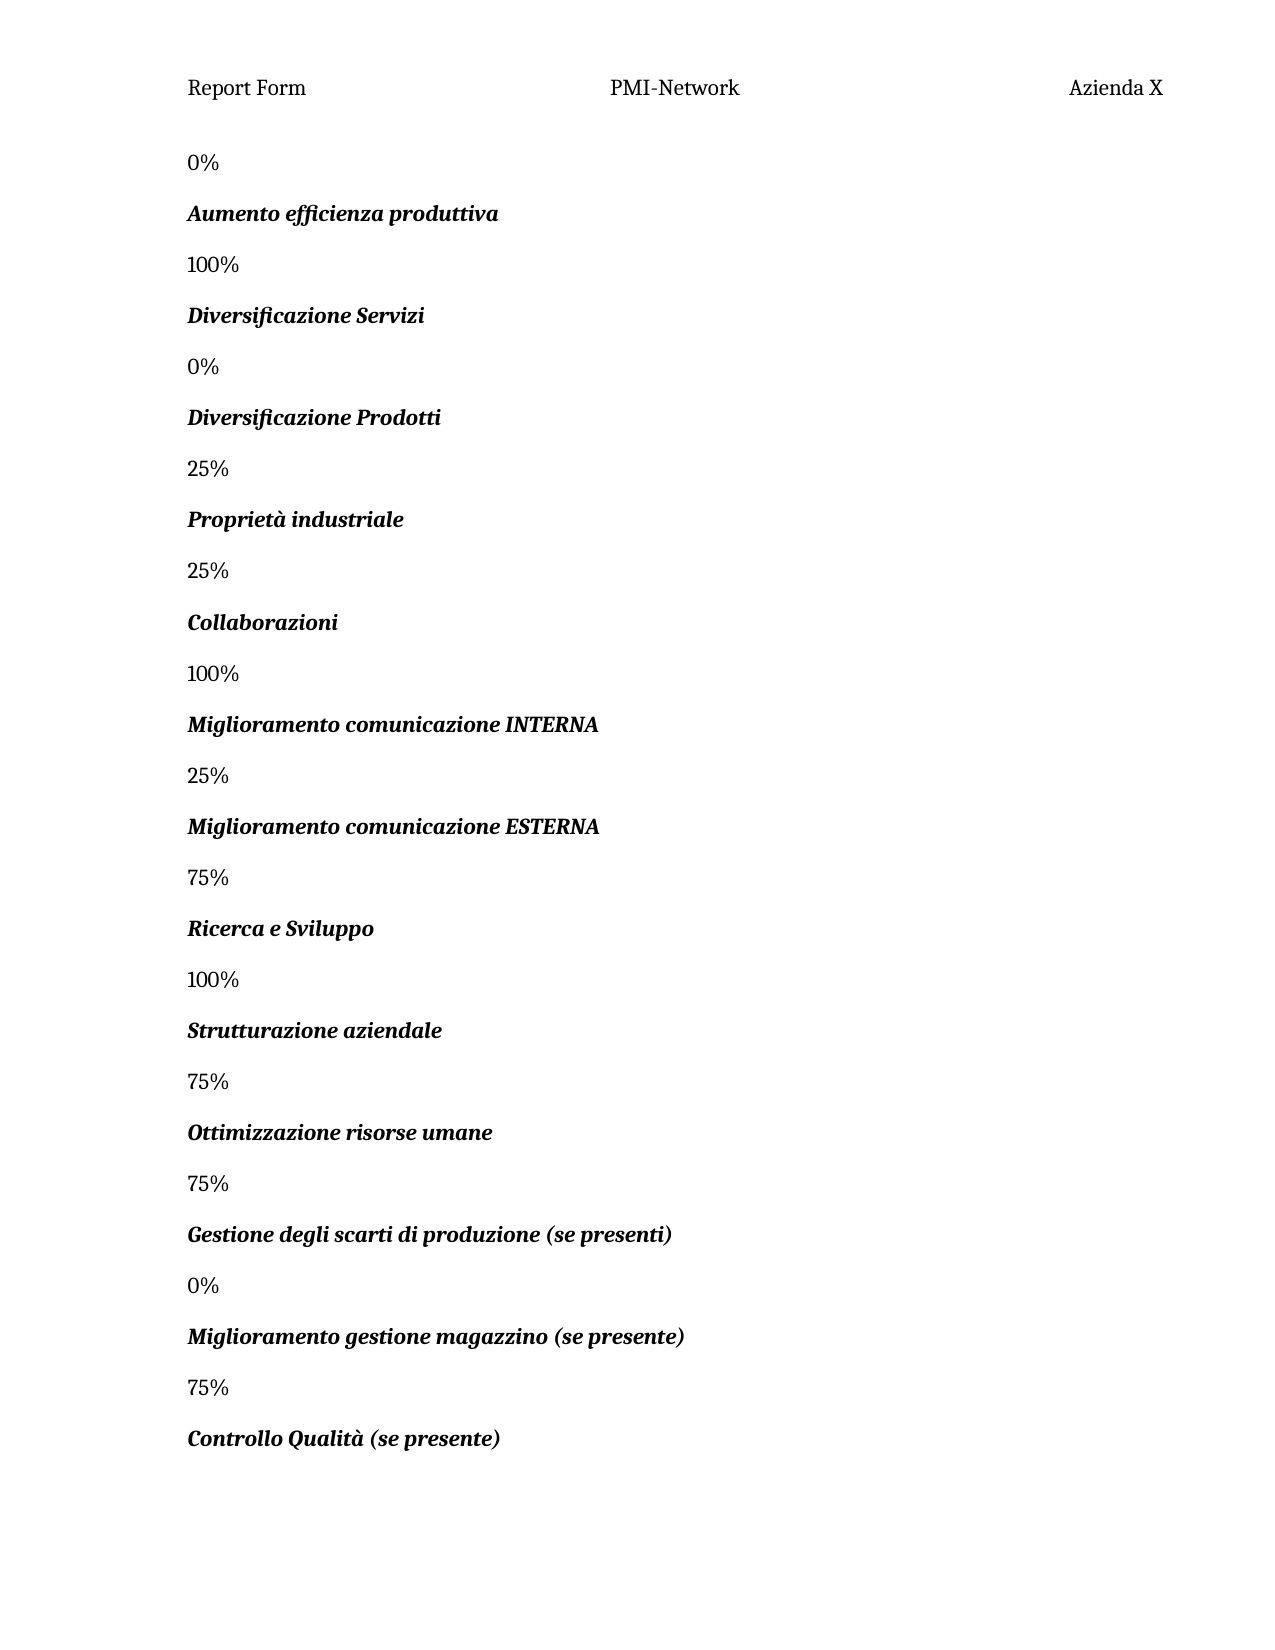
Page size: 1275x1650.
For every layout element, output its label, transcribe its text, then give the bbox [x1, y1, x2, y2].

text Diversificazione Prodotti [187, 405, 1087, 432]
text Diversificazione Servizi [187, 303, 1087, 329]
text Aumento efficienza produttiva [187, 201, 1087, 227]
text 100% [187, 967, 1087, 993]
text 75% [187, 1375, 1087, 1401]
text 25% [187, 456, 1087, 483]
text 100% [187, 660, 1087, 687]
text Miglioramento comunicazione INTERNA [187, 711, 1087, 738]
text 75% [187, 864, 1087, 891]
text 25% [187, 558, 1087, 585]
text Ottimizzazione risorse umane [187, 1120, 1087, 1146]
text Strutturazione aziendale [187, 1018, 1087, 1044]
text Gestione degli scarti di produzione (se presenti) [187, 1222, 1087, 1248]
text Controllo Qualità (se presente) [187, 1426, 1087, 1452]
text Miglioramento gestione magazzino (se presente) [187, 1324, 1087, 1350]
text 75% [187, 1171, 1087, 1197]
text 25% [187, 762, 1087, 789]
text Miglioramento comunicazione ESTERNA [187, 813, 1087, 840]
text Ricerca e Sviluppo [187, 916, 1087, 942]
text 75% [187, 1069, 1087, 1095]
text Collaborazioni [187, 609, 1087, 636]
text 0% [187, 150, 1087, 176]
text Proprietà industriale [187, 507, 1087, 534]
text 0% [187, 1273, 1087, 1299]
text 100% [187, 252, 1087, 278]
text 0% [187, 354, 1087, 381]
